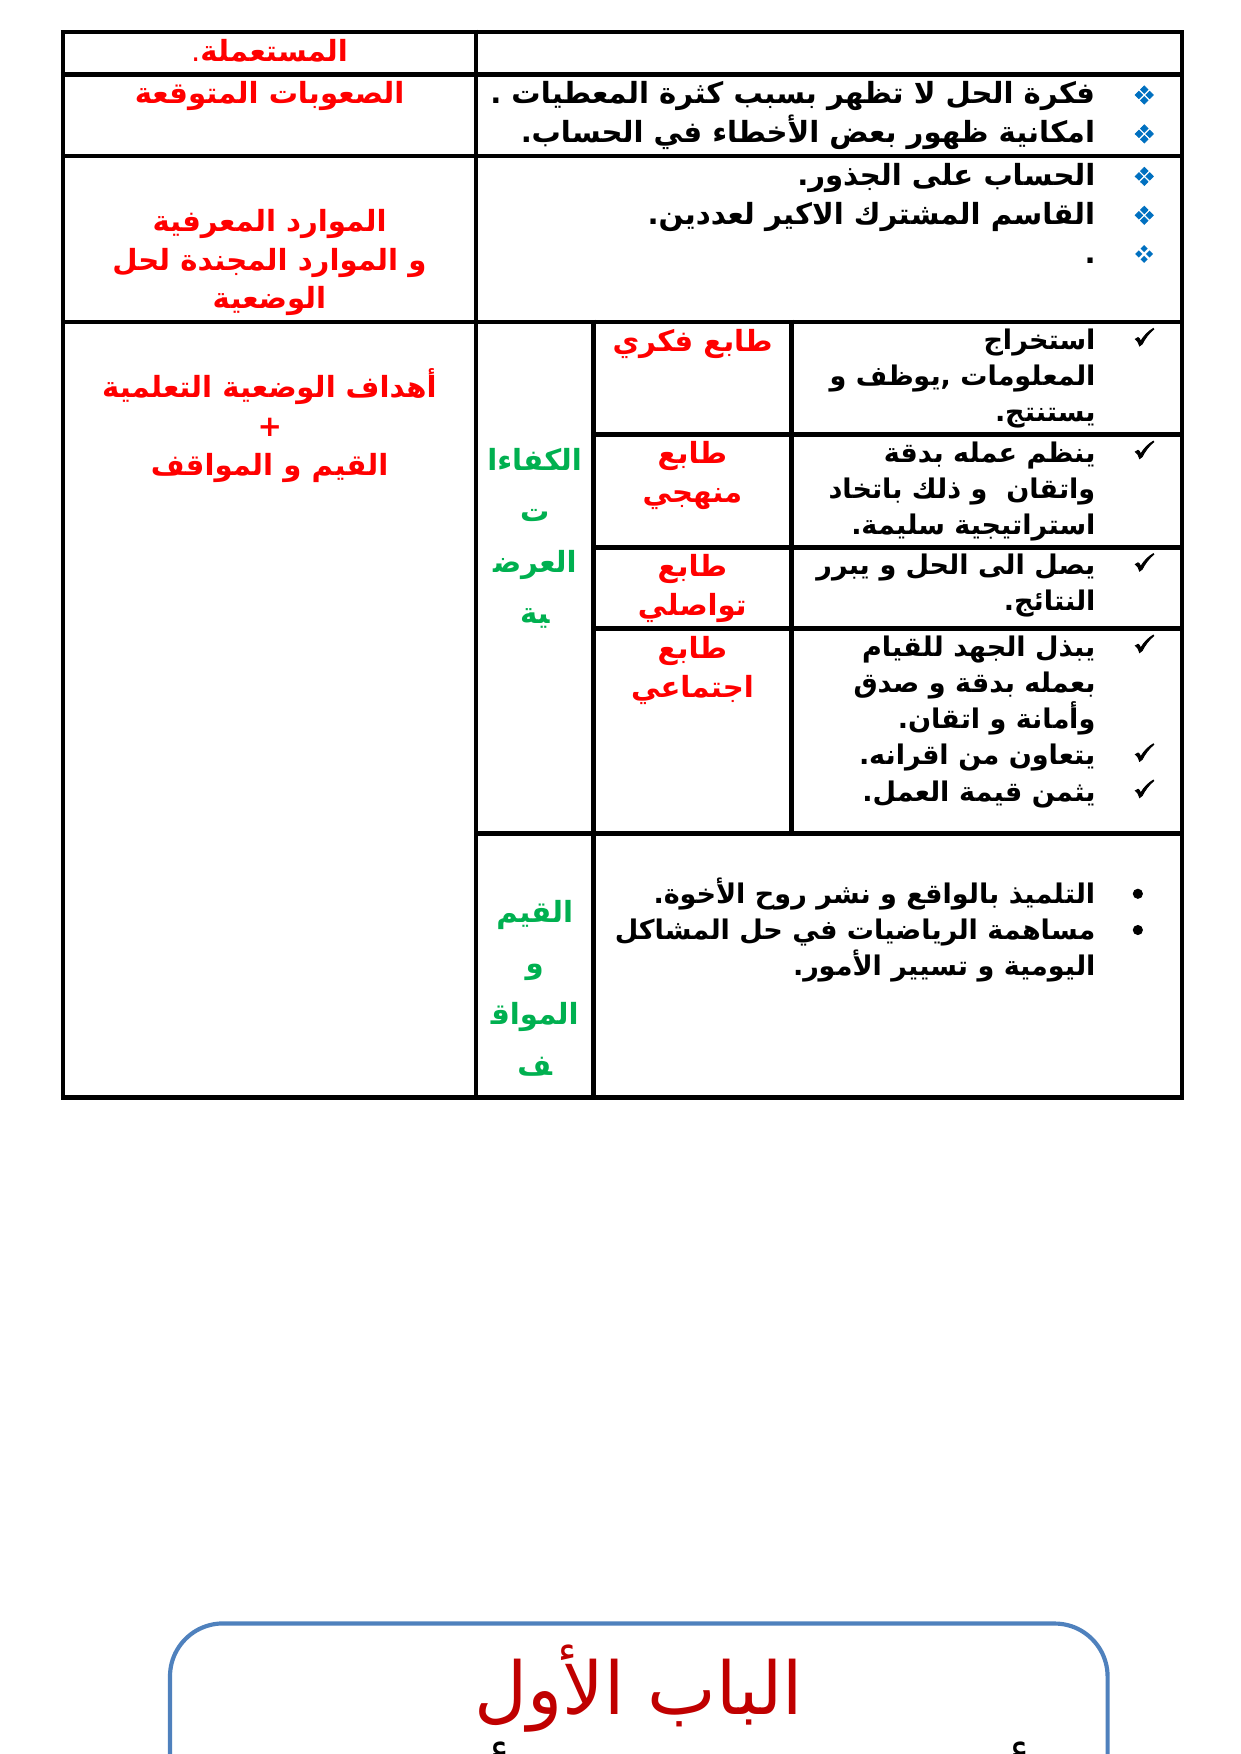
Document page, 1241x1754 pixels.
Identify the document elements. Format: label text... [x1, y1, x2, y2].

table_cell طابع منهجي [596, 437, 789, 545]
table_cell التلميذ بالواقع و نشر روح الأخوة. مساهمة الرياضيات في حل المشاكل اليومية و تسيير الأمور. [596, 836, 1180, 1095]
table_cell استخراج المعلومات ,يوظف و يستنتج. [794, 324, 1180, 432]
table_cell الصعوبات المتوقعة [65, 77, 474, 153]
table_cell طابع فكري [596, 324, 789, 432]
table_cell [65, 34, 474, 72]
table_cell الكفاءات العرضية [478, 324, 591, 831]
table_cell ينظم عمله بدقة واتقان و ذلك باتخاد استراتيجية سليمة. [794, 437, 1180, 545]
table_cell الحساب على الجذور. القاسم المشترك الاكير لعددين. . [478, 158, 1180, 319]
table_cell الموارد المعرفية و الموارد المجندة لحل الوضعية [65, 158, 474, 319]
table_cell يبذل الجهد للقيام بعمله بدقة و صدق وأمانة و اتقان. يتعاون من اقرانه. يثمن قيمة العمل. [794, 631, 1180, 831]
table_cell يصل الى الحل و يبرر النتائج. [794, 550, 1180, 626]
table_cell القيم و المواقف [478, 836, 591, 1095]
table_cell أهداف الوضعية التعلمية + القيم و المواقف [65, 324, 474, 1095]
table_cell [478, 34, 1180, 72]
table_cell طابع اجتماعي [596, 631, 789, 831]
table_cell فكرة الحل لا تظهر بسبب كثرة المعطيات . امكانية ظهور بعض الأخطاء في الحساب. [478, 77, 1180, 153]
table_cell طابع تواصلي [596, 550, 789, 626]
